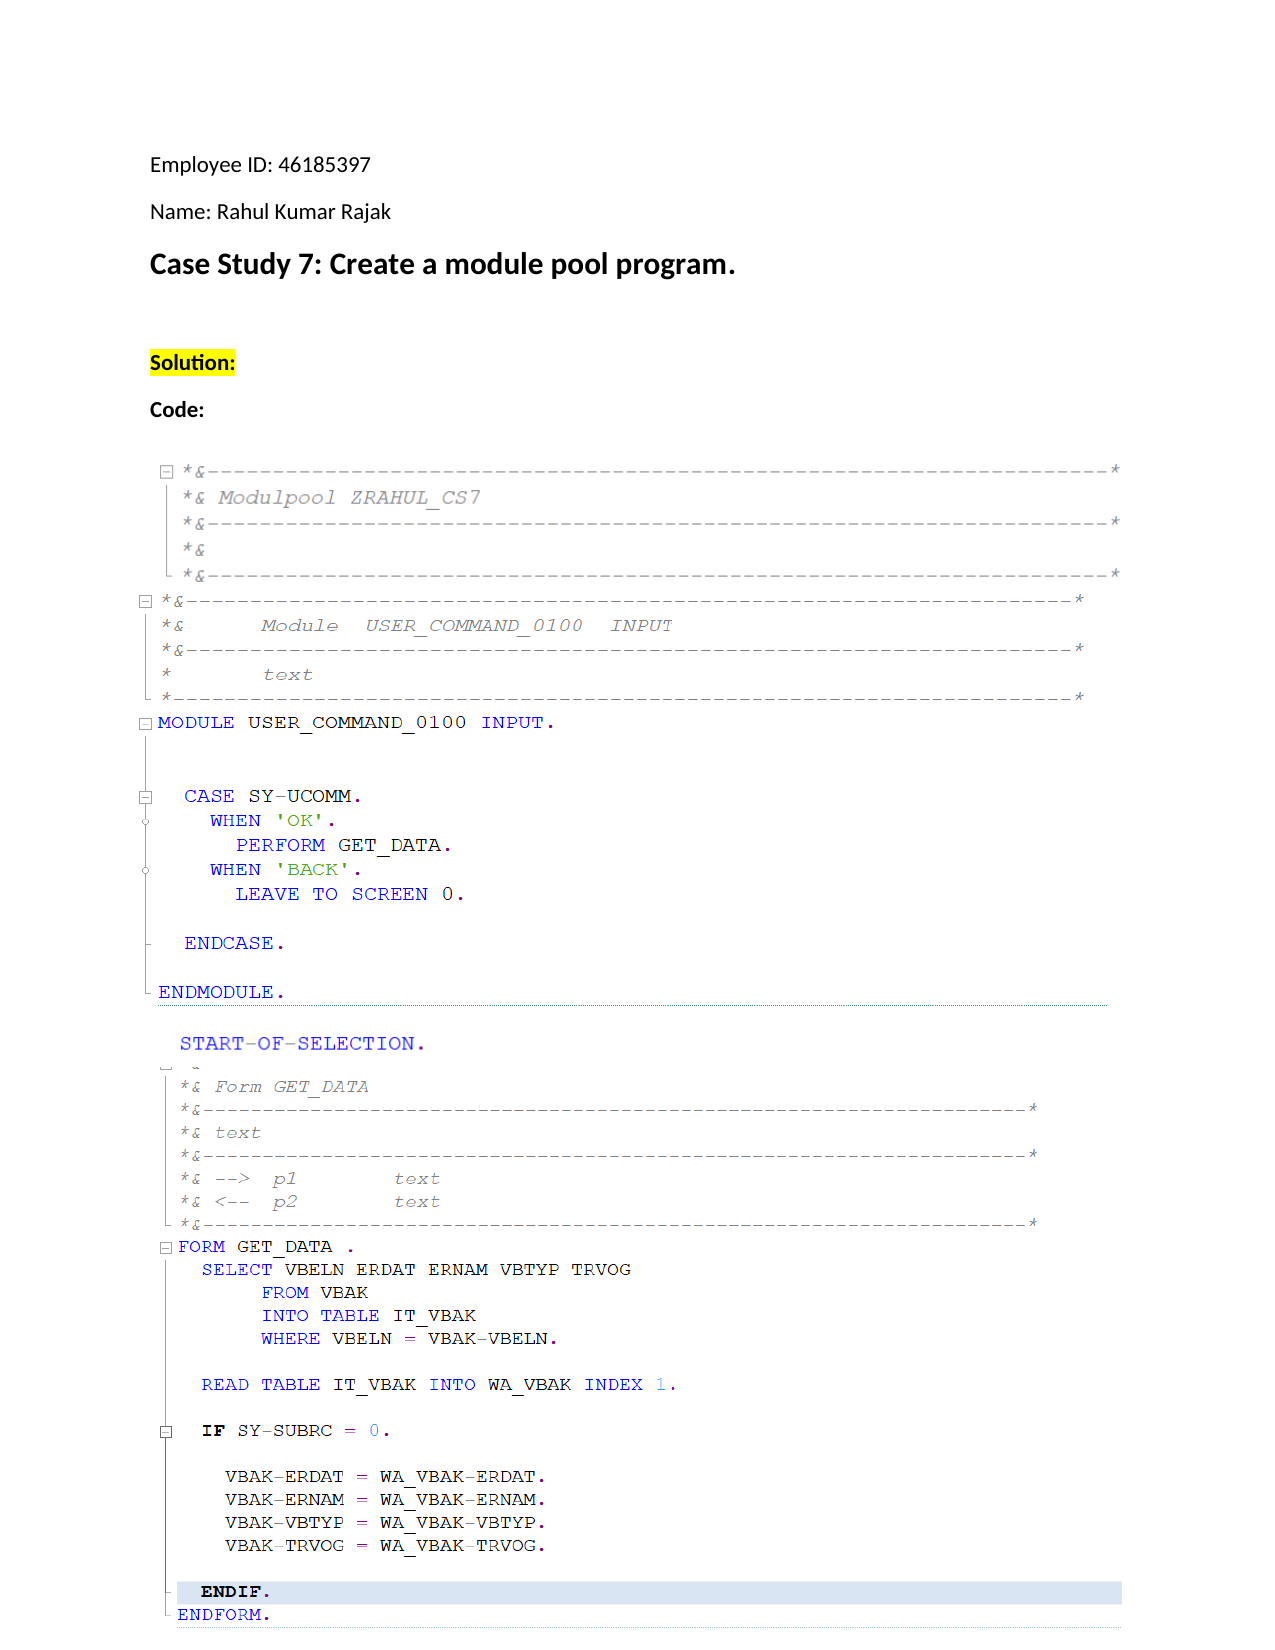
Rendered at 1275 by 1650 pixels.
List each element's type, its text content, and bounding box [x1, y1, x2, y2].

text Case Study 7: Create a module pool program. [150, 244, 1125, 282]
text Employee ID: 46185397 [150, 150, 1125, 178]
text Name: Rahul Kumar Rajak [150, 197, 1125, 225]
picture [135, 461, 1122, 1648]
text Solution: [150, 348, 1125, 376]
text Code: [150, 395, 1125, 423]
